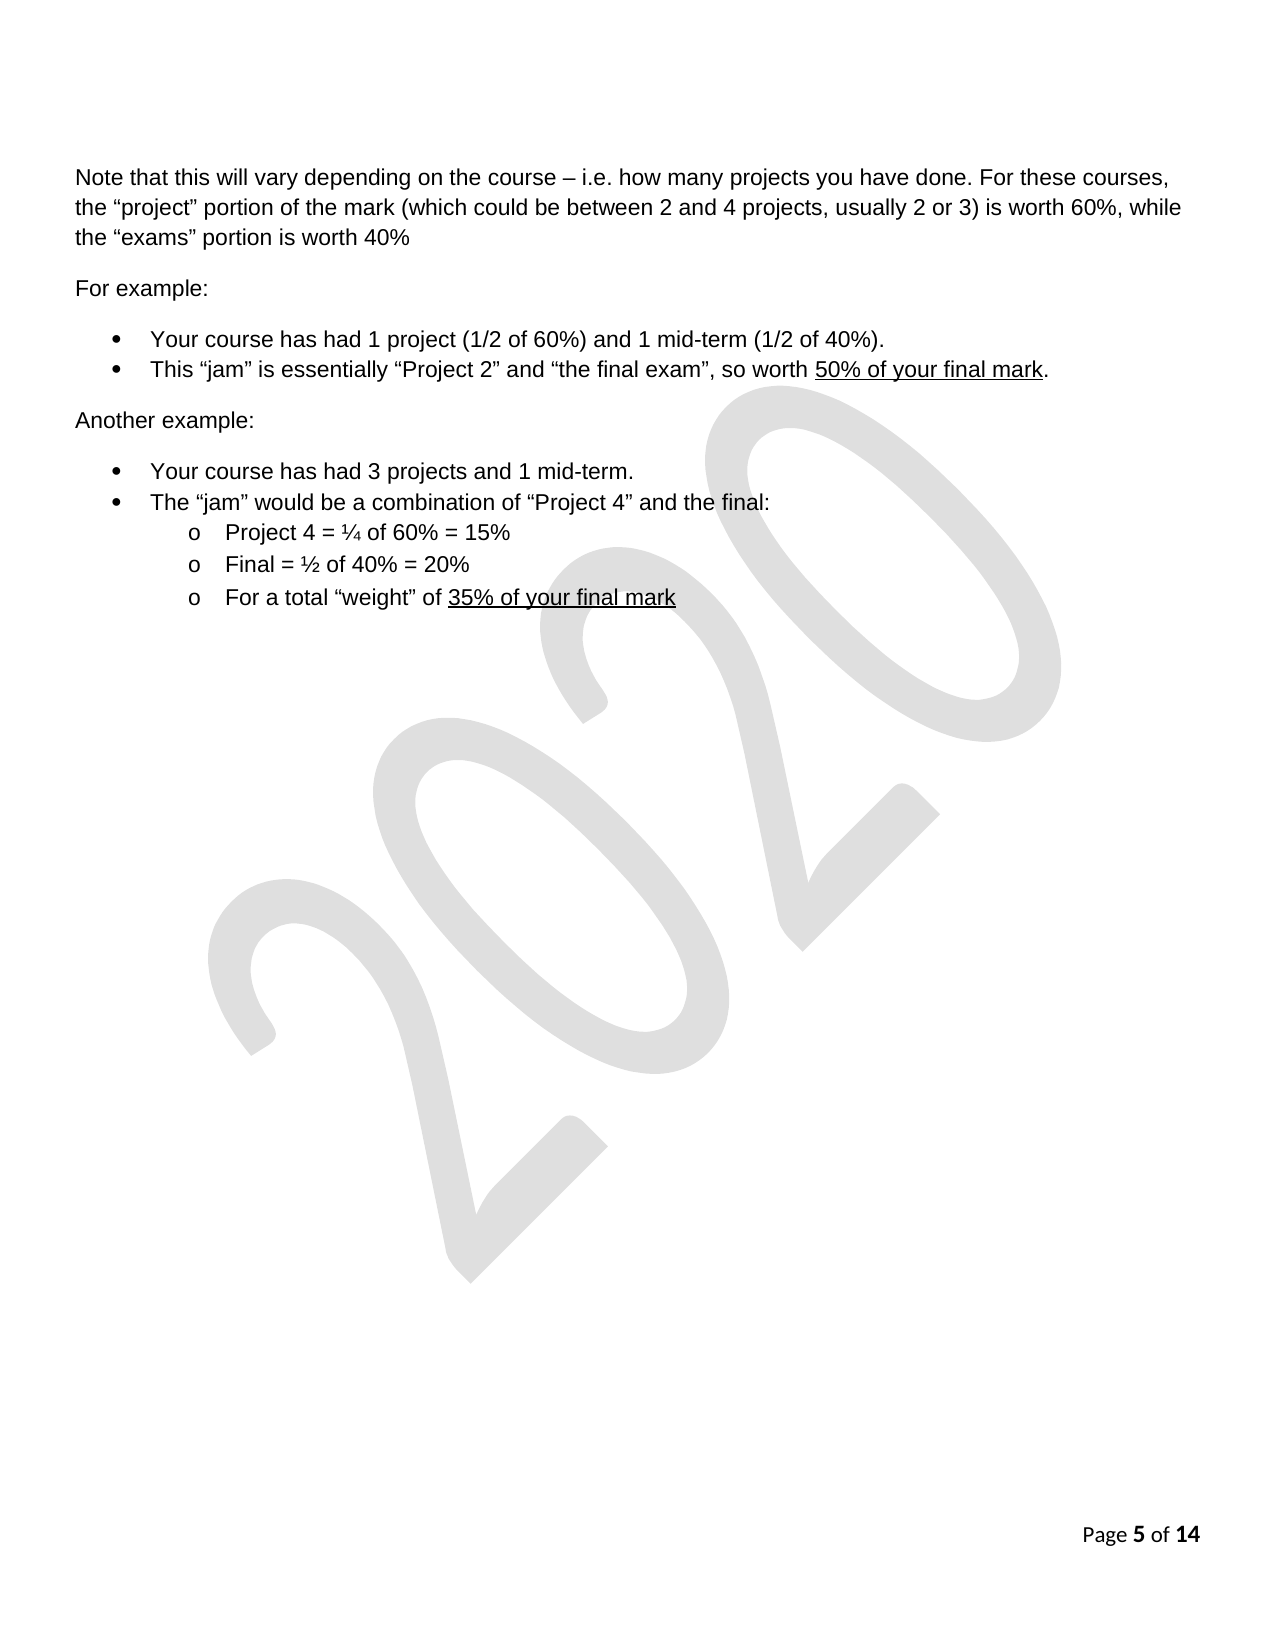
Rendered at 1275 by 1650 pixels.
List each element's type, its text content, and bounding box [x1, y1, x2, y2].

list Your course has had 1 project (1/2 of 60%) and 1 mid-term (1/2 of 40%). [112, 326, 1200, 352]
list Final = ½ of 40% = 20% [187, 551, 1200, 579]
text Another example: [75, 407, 1200, 434]
list The “jam” would be a combination of “Project 4” and the final: [112, 488, 1200, 515]
list Project 4 = ¼ of 60% = 15% [187, 519, 1200, 547]
list This “jam” is essentially “Project 2” and “the final exam”, so worth 50% of your final mark. [112, 356, 1200, 383]
text For example: [75, 275, 1200, 301]
text Note that this will vary depending on the course – i.e. how many projects you have done. For these courses, the “project” portion of the mark (which could be between 2 and 4 projects, usually 2 or 3) is worth 60%, while the “exams” portion is worth 40% [75, 163, 1200, 250]
list Your course has had 3 projects and 1 mid-term. [112, 458, 1200, 485]
list For a total “weight” of 35% of your final mark [187, 584, 1200, 612]
